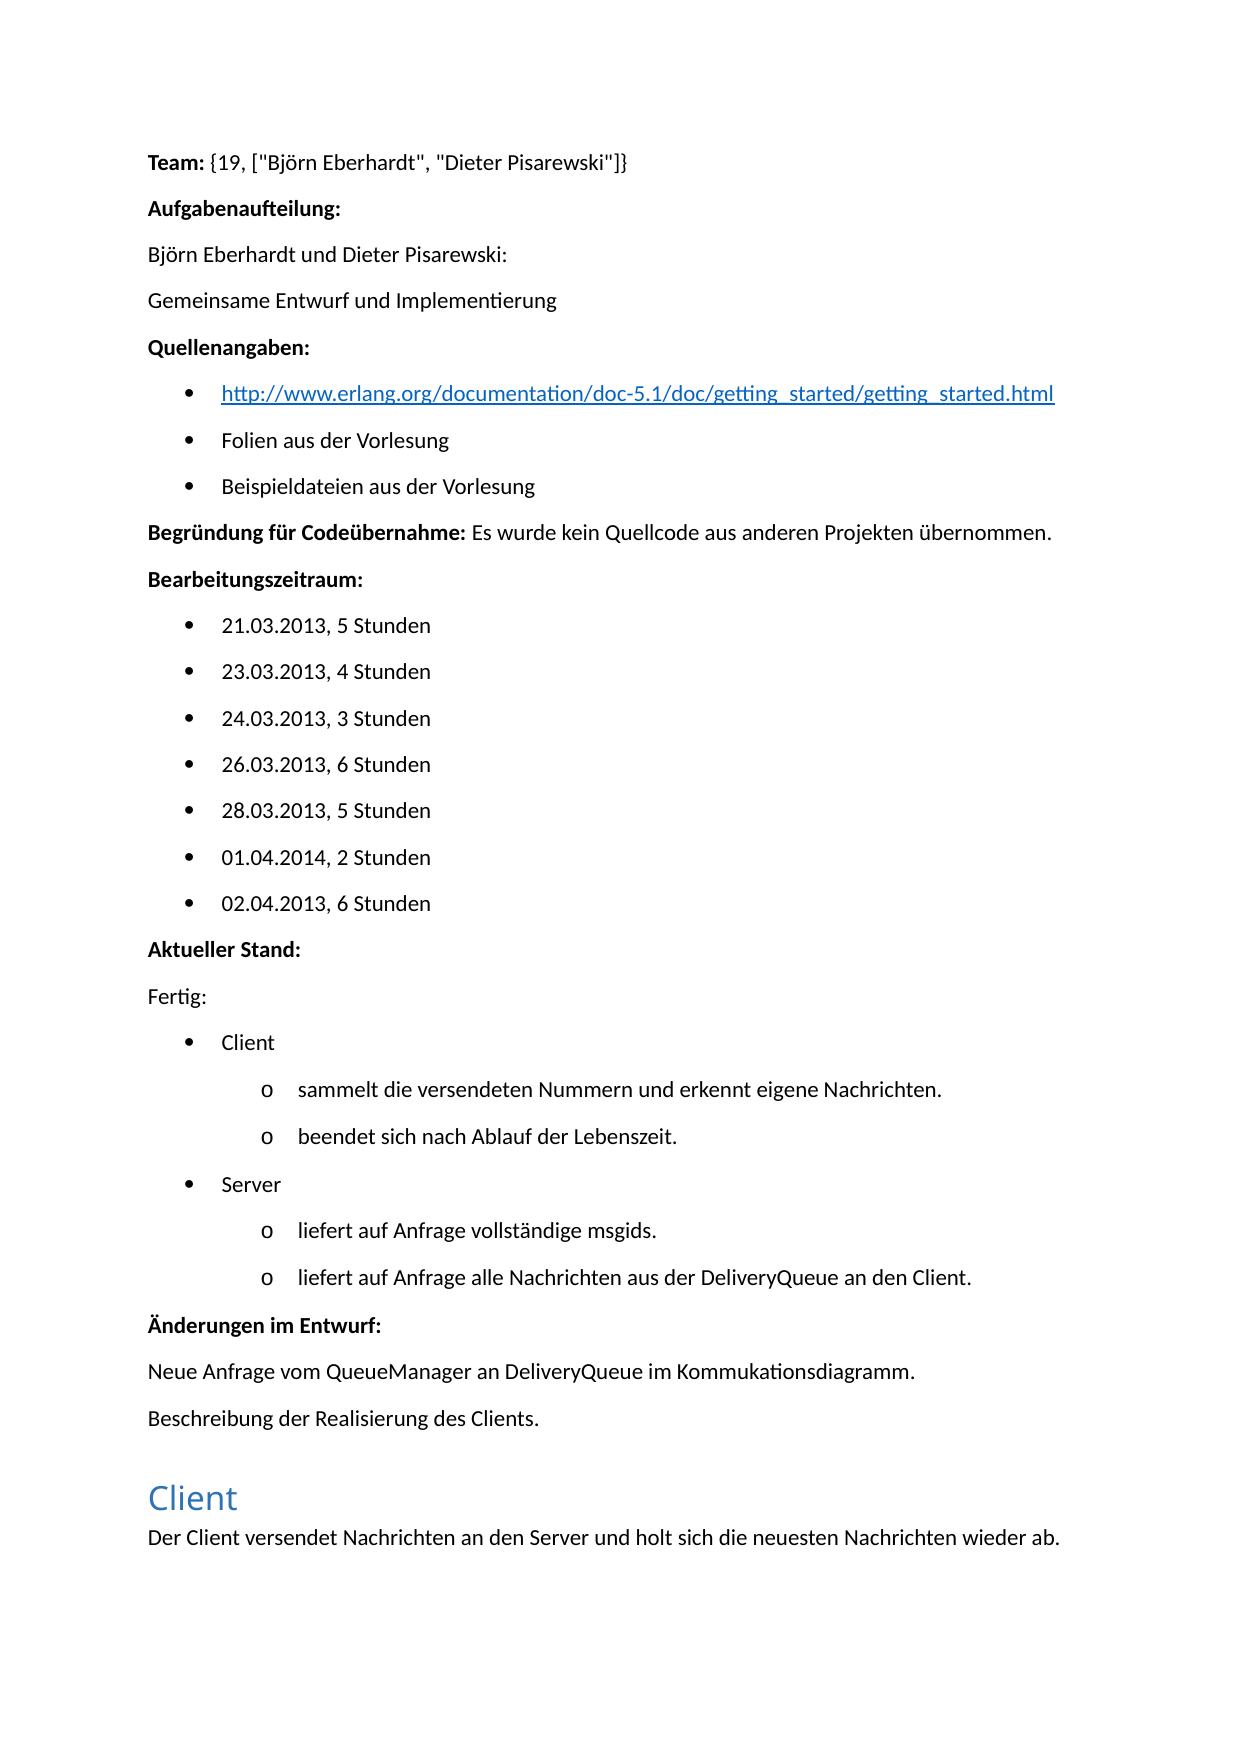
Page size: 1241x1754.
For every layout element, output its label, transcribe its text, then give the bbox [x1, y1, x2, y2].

text Bearbeitungszeitraum: [148, 565, 1093, 593]
list Server [185, 1170, 1093, 1198]
list 26.03.2013, 6 Stunden [185, 750, 1093, 778]
list liefert auf Anfrage vollständige msgids. [260, 1216, 1093, 1245]
text Fertig: [148, 982, 1093, 1010]
text Begründung für Codeübernahme: Es wurde kein Quellcode aus anderen Projekten übernommen. [148, 518, 1093, 546]
text Team: {19, ["Björn Eberhardt", "Dieter Pisarewski"]} [148, 148, 1093, 176]
list Client [185, 1028, 1093, 1056]
text Aufgabenaufteilung: [148, 194, 1093, 222]
list Björn Eberhardt und Dieter Pisarewski: [148, 240, 1093, 268]
text Client [148, 1475, 1093, 1521]
list beendet sich nach Ablauf der Lebenszeit. [260, 1122, 1093, 1151]
list 01.04.2014, 2 Stunden [185, 843, 1093, 871]
list 02.04.2013, 6 Stunden [185, 889, 1093, 917]
text Beschreibung der Realisierung des Clients. [148, 1404, 1093, 1432]
text Aktueller Stand: [148, 936, 1093, 964]
list 23.03.2013, 4 Stunden [185, 657, 1093, 686]
text Änderungen im Entwurf: [148, 1311, 1093, 1339]
list 21.03.2013, 5 Stunden [185, 611, 1093, 639]
list sammelt die versendeten Nummern und erkennt eigene Nachrichten. [260, 1075, 1093, 1104]
text Der Client versendet Nachrichten an den Server und holt sich die neuesten Nachrichten wieder ab. [148, 1523, 1093, 1551]
list Folien aus der Vorlesung [185, 426, 1093, 454]
list Gemeinsame Entwurf und Implementierung [148, 287, 1093, 315]
list 24.03.2013, 3 Stunden [185, 704, 1093, 732]
list 28.03.2013, 5 Stunden [185, 797, 1093, 824]
list http://www.erlang.org/documentation/doc-5.1/doc/getting_started/getting_started.html [185, 379, 1093, 407]
text Neue Anfrage vom QueueManager an DeliveryQueue im Kommukationsdiagramm. [148, 1357, 1093, 1385]
list liefert auf Anfrage alle Nachrichten aus der DeliveryQueue an den Client. [260, 1263, 1093, 1293]
list Beispieldateien aus der Vorlesung [185, 472, 1093, 500]
text Quellenangaben: [148, 333, 1093, 361]
